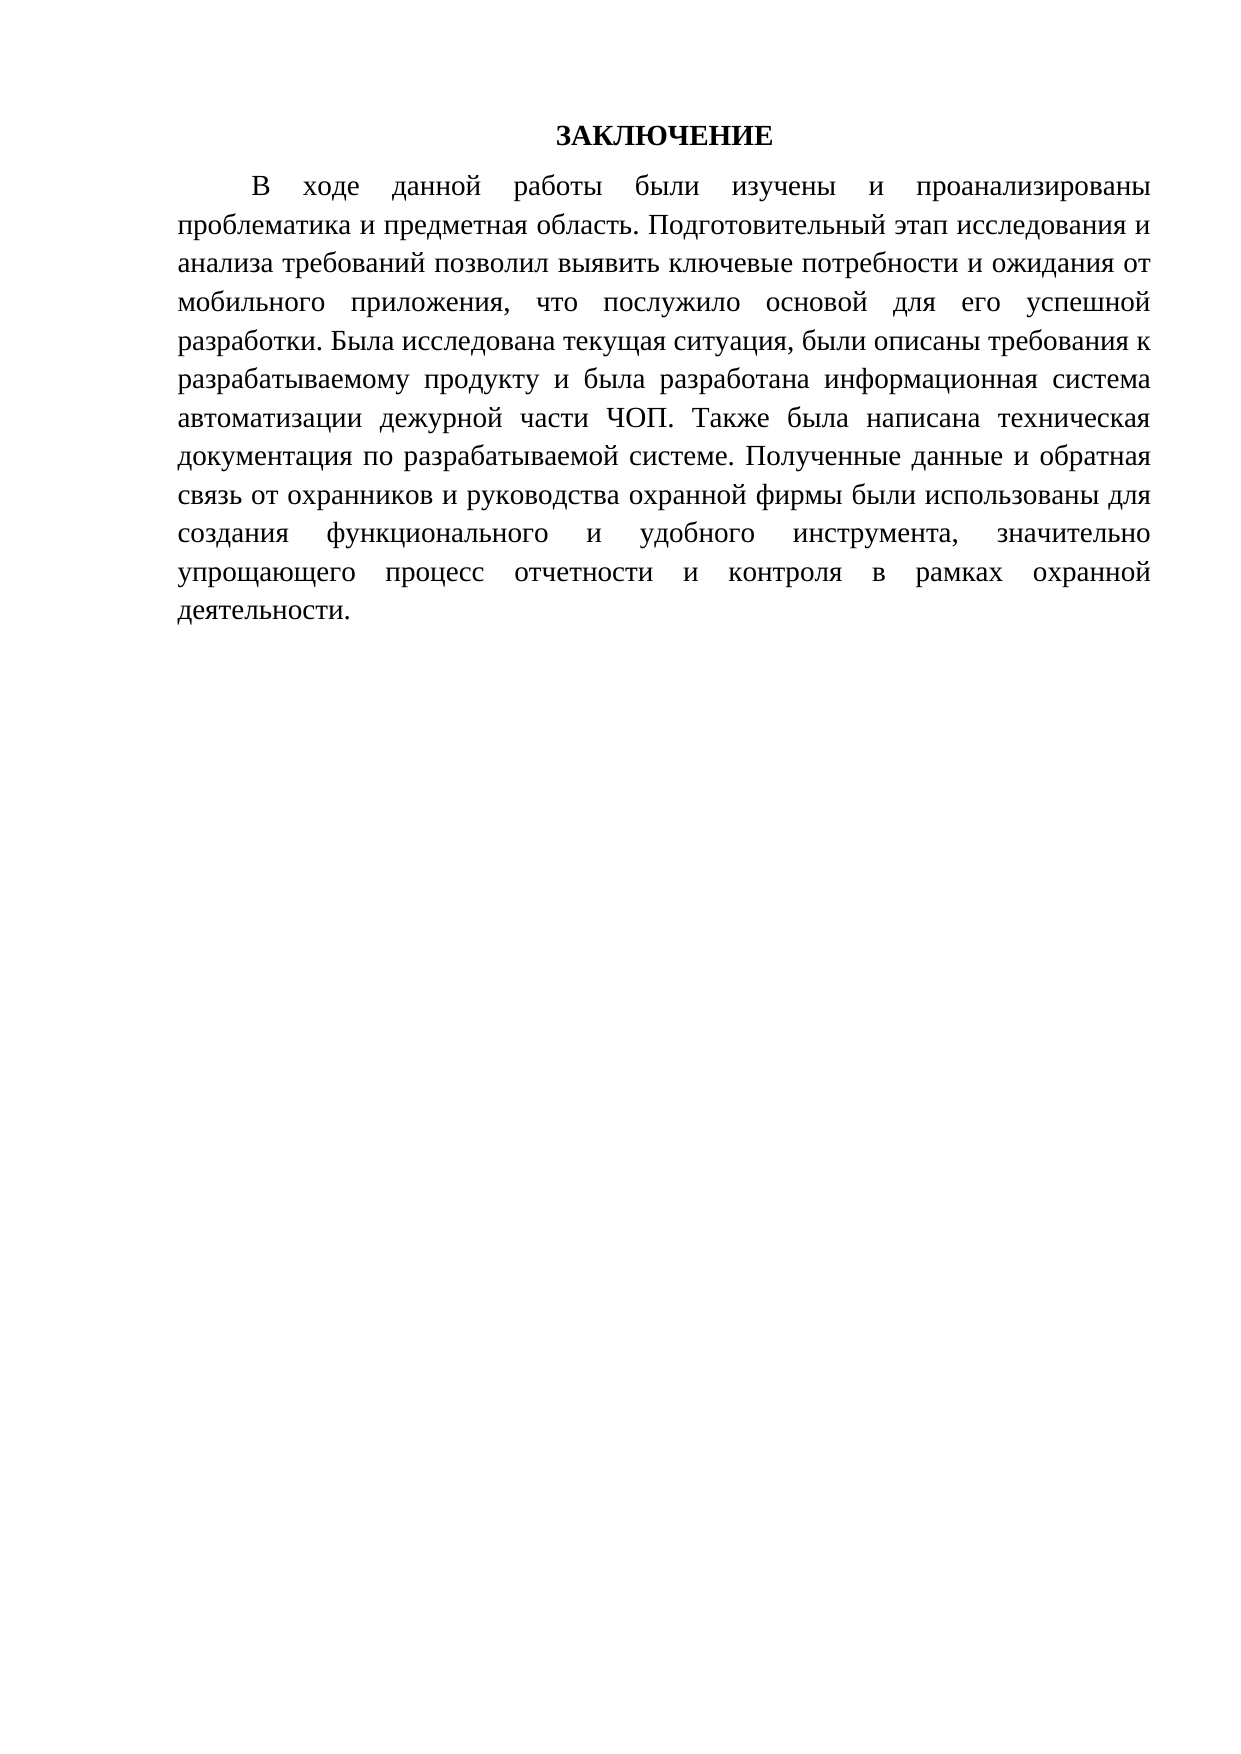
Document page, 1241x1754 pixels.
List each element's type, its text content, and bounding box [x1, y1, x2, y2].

subtitle ЗАКЛЮЧЕНИЕ [177, 118, 1152, 152]
text В ходе данной работы были изучены и проанализированы проблематика и предметная область. Подготовительный этап исследования и анализа требований позволил выявить ключевые потребности и ожидания от мобильного приложения, что послужило основой для его успешной разработки. Была исследована текущая ситуация, были описаны требования к разрабатываемому продукту и была разработана информационная система автоматизации дежурной части ЧОП. Также была написана техническая документация по разрабатываемой системе. Полученные данные и обратная связь от охранников и руководства охранной фирмы были использованы для создания функционального и удобного инструмента, значительно упрощающего процесс отчетности и контроля в рамках охранной деятельности. [177, 168, 1152, 626]
